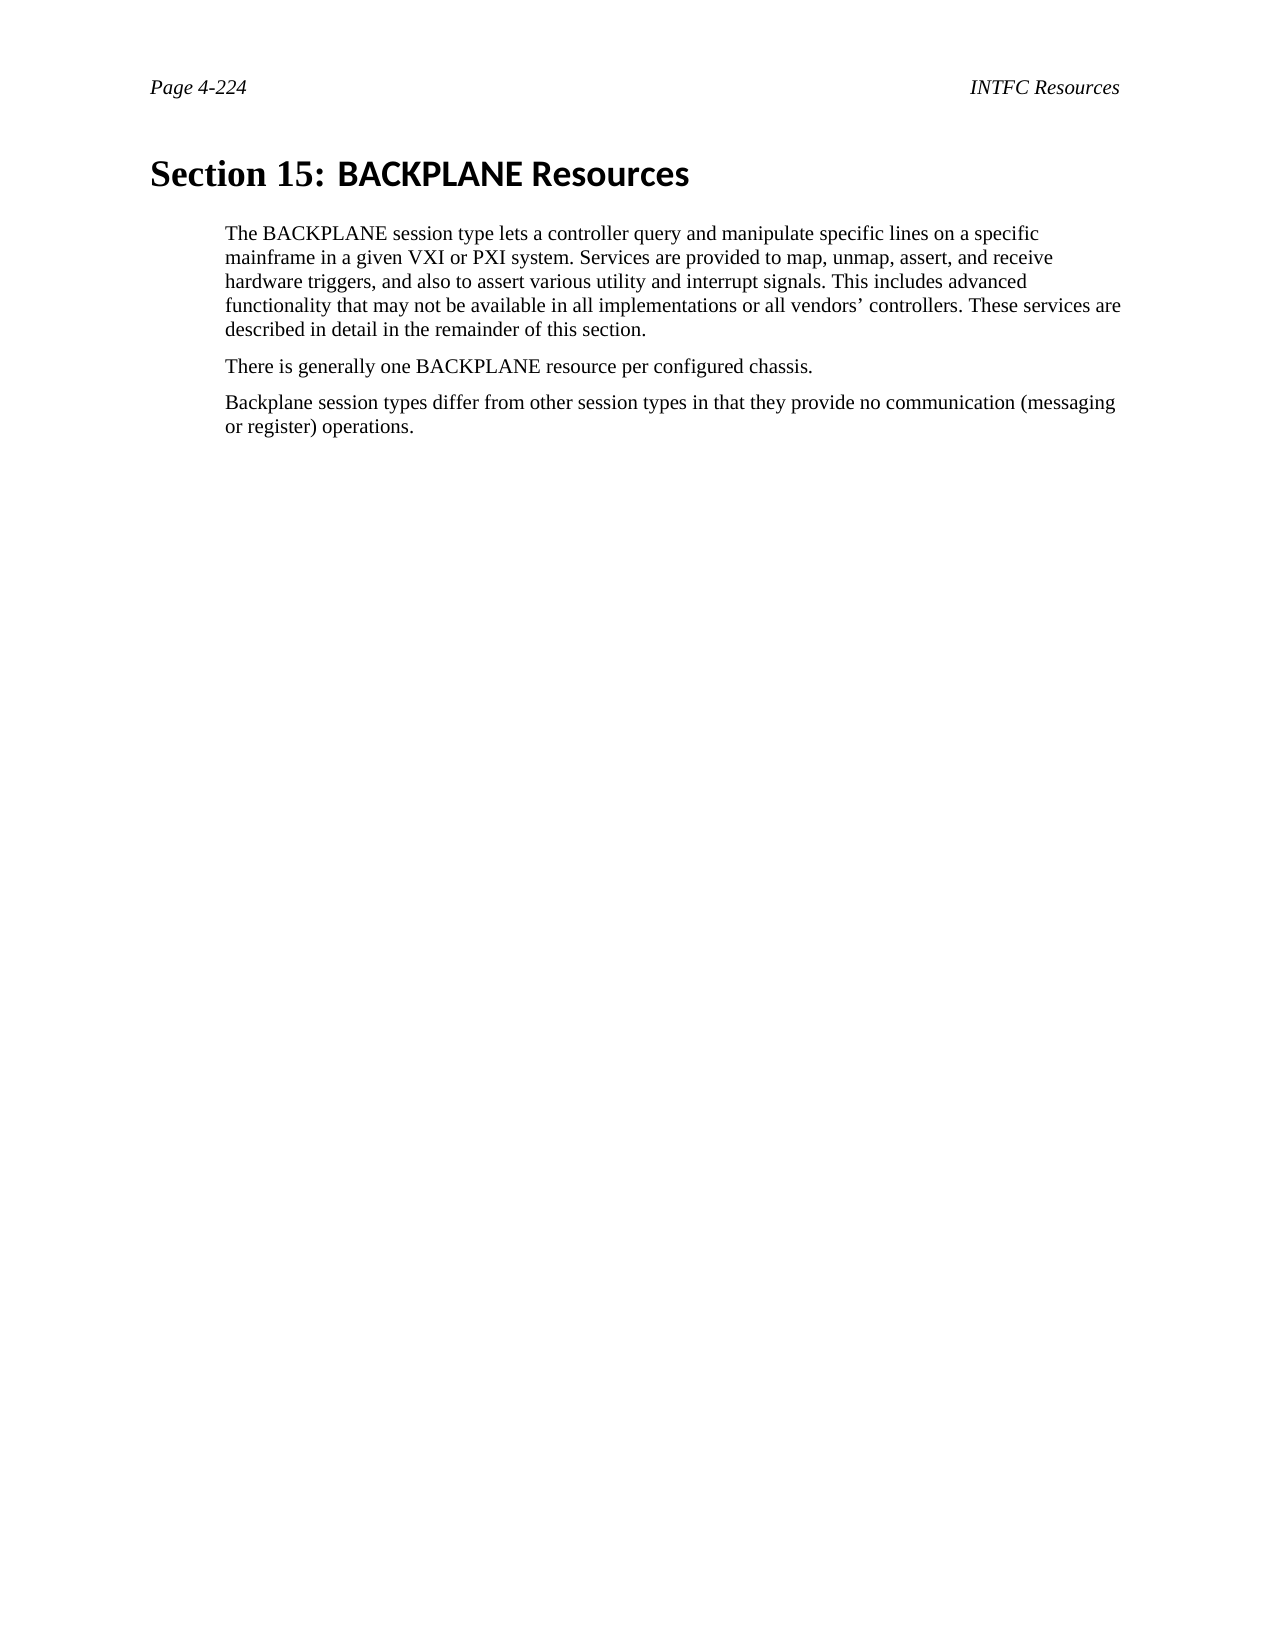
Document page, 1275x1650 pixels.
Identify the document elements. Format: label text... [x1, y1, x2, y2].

text There is generally one BACKPLANE resource per configured chassis. [225, 354, 1125, 378]
text The BACKPLANE session type lets a controller query and manipulate specific lines on a specific mainframe in a given VXI or PXI system. Services are provided to map, unmap, assert, and receive hardware triggers, and also to assert various utility and interrupt signals. This includes advanced functionality that may not be available in all implementations or all vendors’ controllers. These services are described in detail in the remainder of this section. [225, 221, 1125, 341]
text Backplane session types differ from other session types in that they provide no communication (messaging or register) operations. [225, 390, 1125, 438]
title BACKPLANE Resources [150, 150, 1125, 196]
